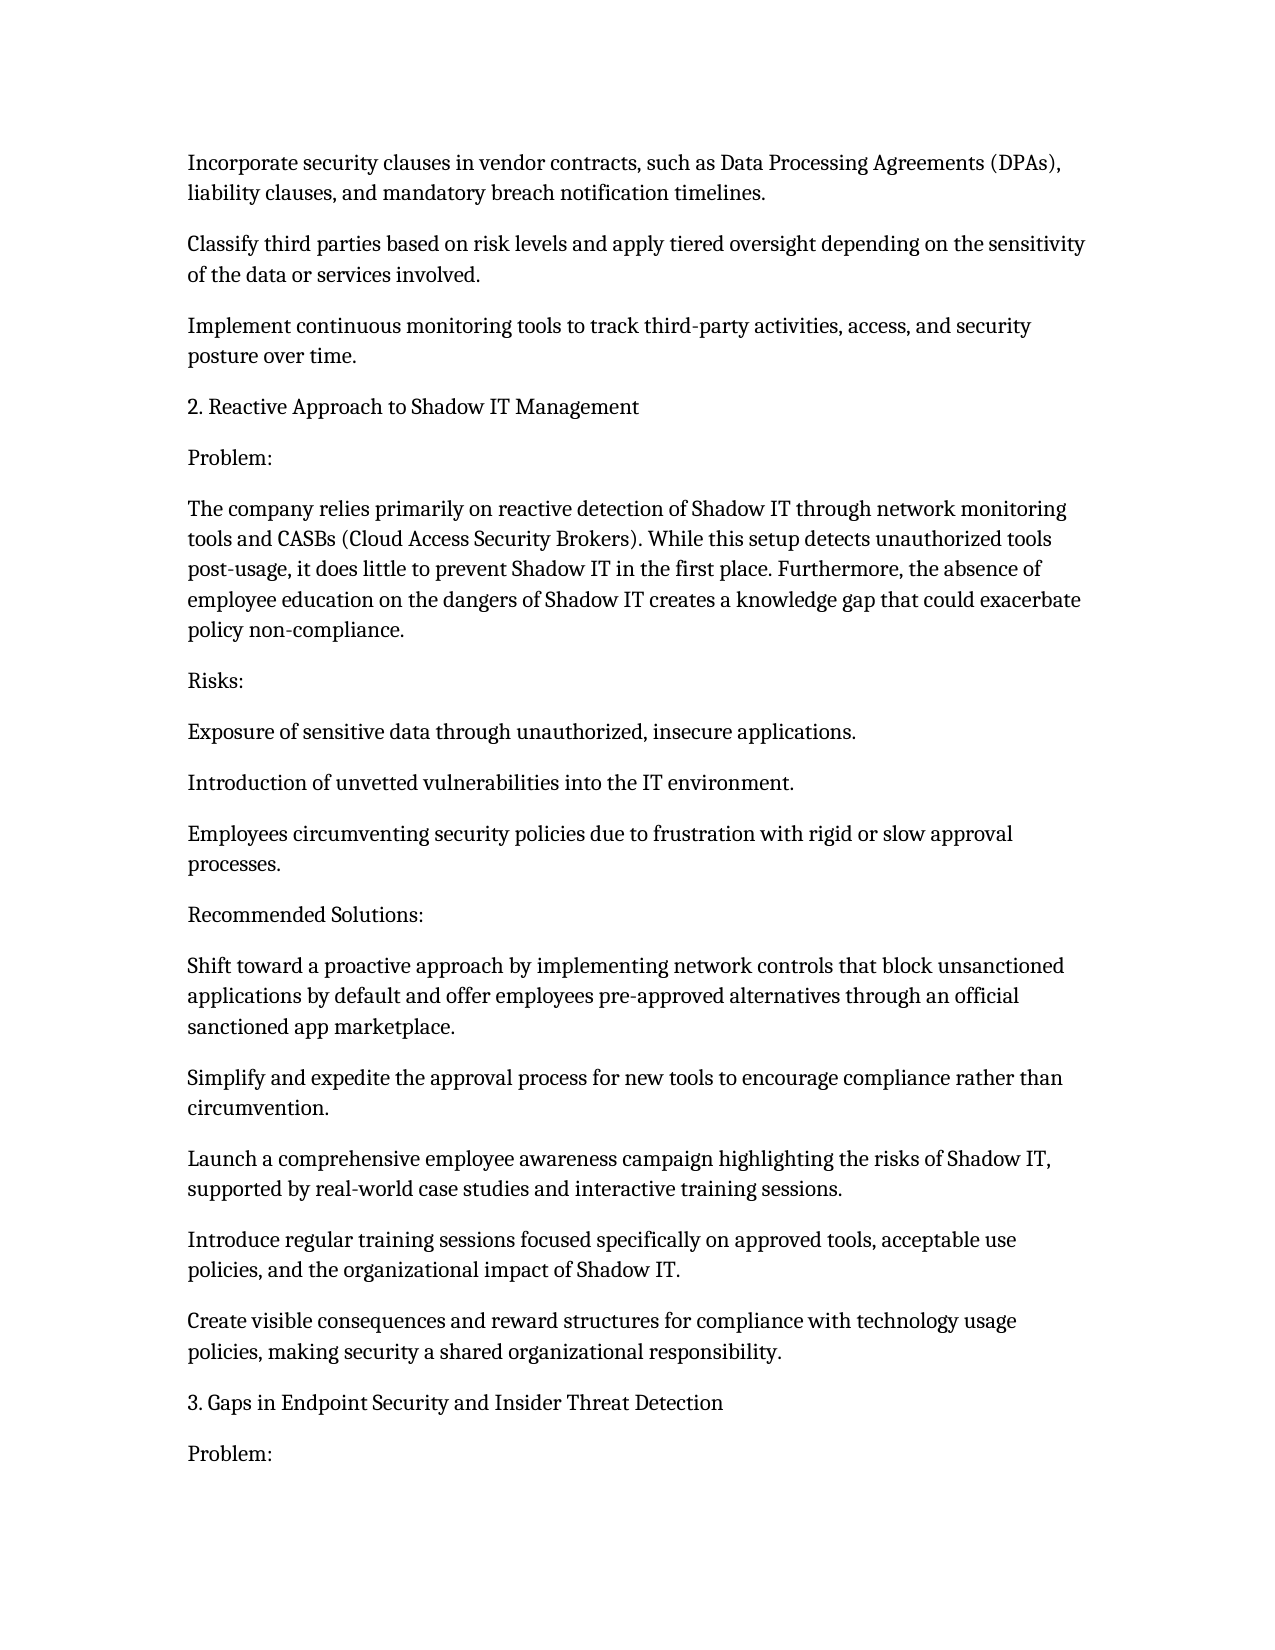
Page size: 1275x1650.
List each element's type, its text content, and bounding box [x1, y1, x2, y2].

text Recommended Solutions: [187, 902, 1087, 928]
text Problem: [187, 1441, 1087, 1467]
text Exposure of sensitive data through unauthorized, insecure applications. [187, 719, 1087, 745]
text Implement continuous monitoring tools to track third-party activities, access, and security posture over time. [187, 312, 1087, 369]
text Problem: [187, 445, 1087, 471]
text 3. Gaps in Endpoint Security and Insider Threat Detection [187, 1389, 1087, 1416]
text Risks: [187, 668, 1087, 694]
text Introduction of unvetted vulnerabilities into the IT environment. [187, 770, 1087, 796]
text Shift toward a proactive approach by implementing network controls that block unsanctioned applications by default and offer employees pre-approved alternatives through an official sanctioned app marketplace. [187, 953, 1087, 1040]
text Simplify and expedite the approval process for new tools to encourage compliance rather than circumvention. [187, 1064, 1087, 1121]
text Employees circumventing security policies due to frustration with rigid or slow approval processes. [187, 821, 1087, 877]
text Introduce regular training sessions focused specifically on approved tools, acceptable use policies, and the organizational impact of Shadow IT. [187, 1227, 1087, 1284]
text Incorporate security clauses in vendor contracts, such as Data Processing Agreements (DPAs), liability clauses, and mandatory breach notification timelines. [187, 150, 1087, 207]
text The company relies primarily on reactive detection of Shadow IT through network monitoring tools and CASBs (Cloud Access Security Brokers). While this setup detects unauthorized tools post-usage, it does little to prevent Shadow IT in the first place. Furthermore, the absence of employee education on the dangers of Shadow IT creates a knowledge gap that could exacerbate policy non-compliance. [187, 496, 1087, 643]
text 2. Reactive Approach to Shadow IT Management [187, 394, 1087, 420]
text Create visible consequences and reward structures for compliance with technology usage policies, making security a shared organizational responsibility. [187, 1308, 1087, 1365]
text Launch a comprehensive employee awareness campaign highlighting the risks of Shadow IT, supported by real-world case studies and interactive training sessions. [187, 1146, 1087, 1202]
text Classify third parties based on risk levels and apply tiered oversight depending on the sensitivity of the data or services involved. [187, 231, 1087, 288]
